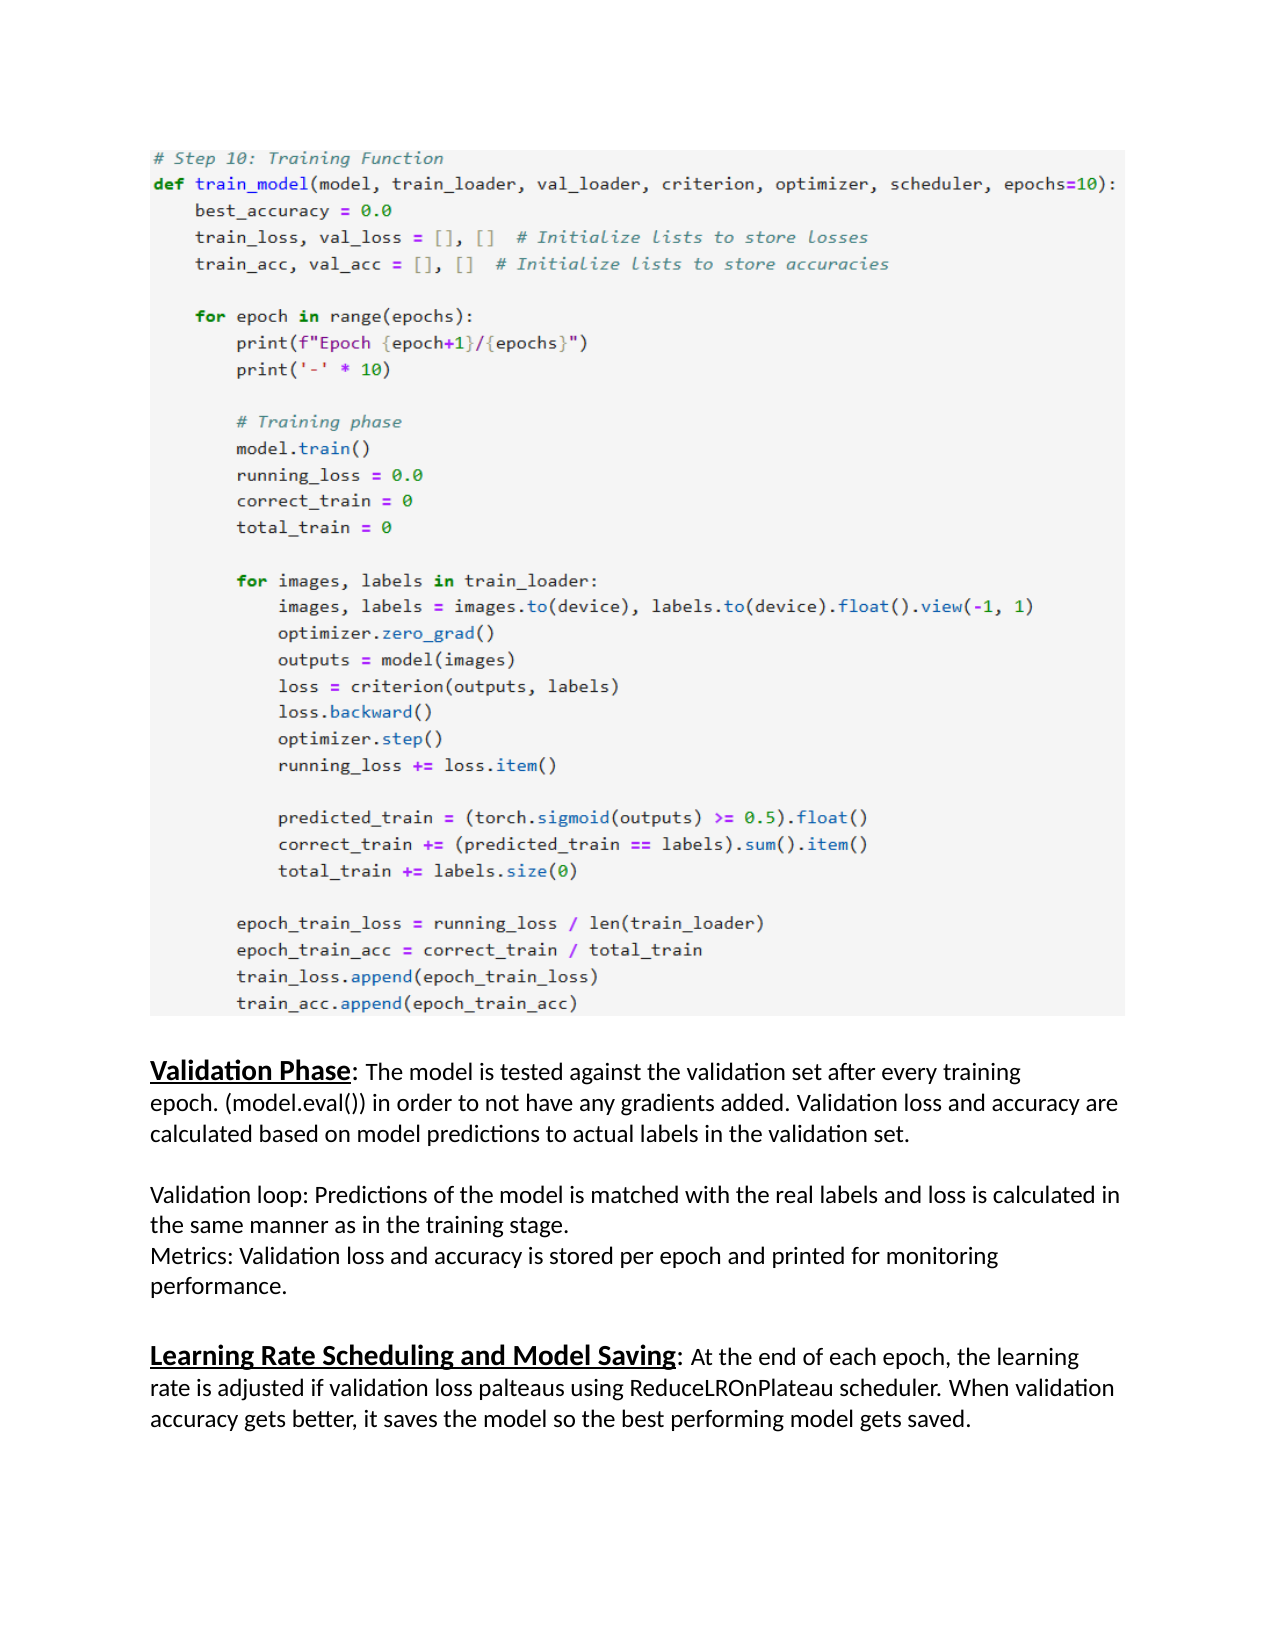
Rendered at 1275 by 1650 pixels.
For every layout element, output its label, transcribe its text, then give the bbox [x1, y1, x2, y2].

text Validation Phase: The model is tested against the validation set after every training epoch. (model.eval()) in order to not have any gradients added. Validation loss and accuracy are calculated based on model predictions to actual labels in the validation set. Validation loop: Predictions of the model is matched with the real labels and loss is calculated in the same manner as in the training stage. Metrics: Validation loss and accuracy is stored per epoch and printed for monitoring performance. [150, 1052, 1125, 1301]
text Learning Rate Scheduling and Model Saving: At the end of each epoch, the learning rate is adjusted if validation loss palteaus using ReduceLROnPlateau scheduler. When validation accuracy gets better, it saves the model so the best performing model gets saved. [150, 1337, 1125, 1433]
picture [150, 150, 1125, 1016]
